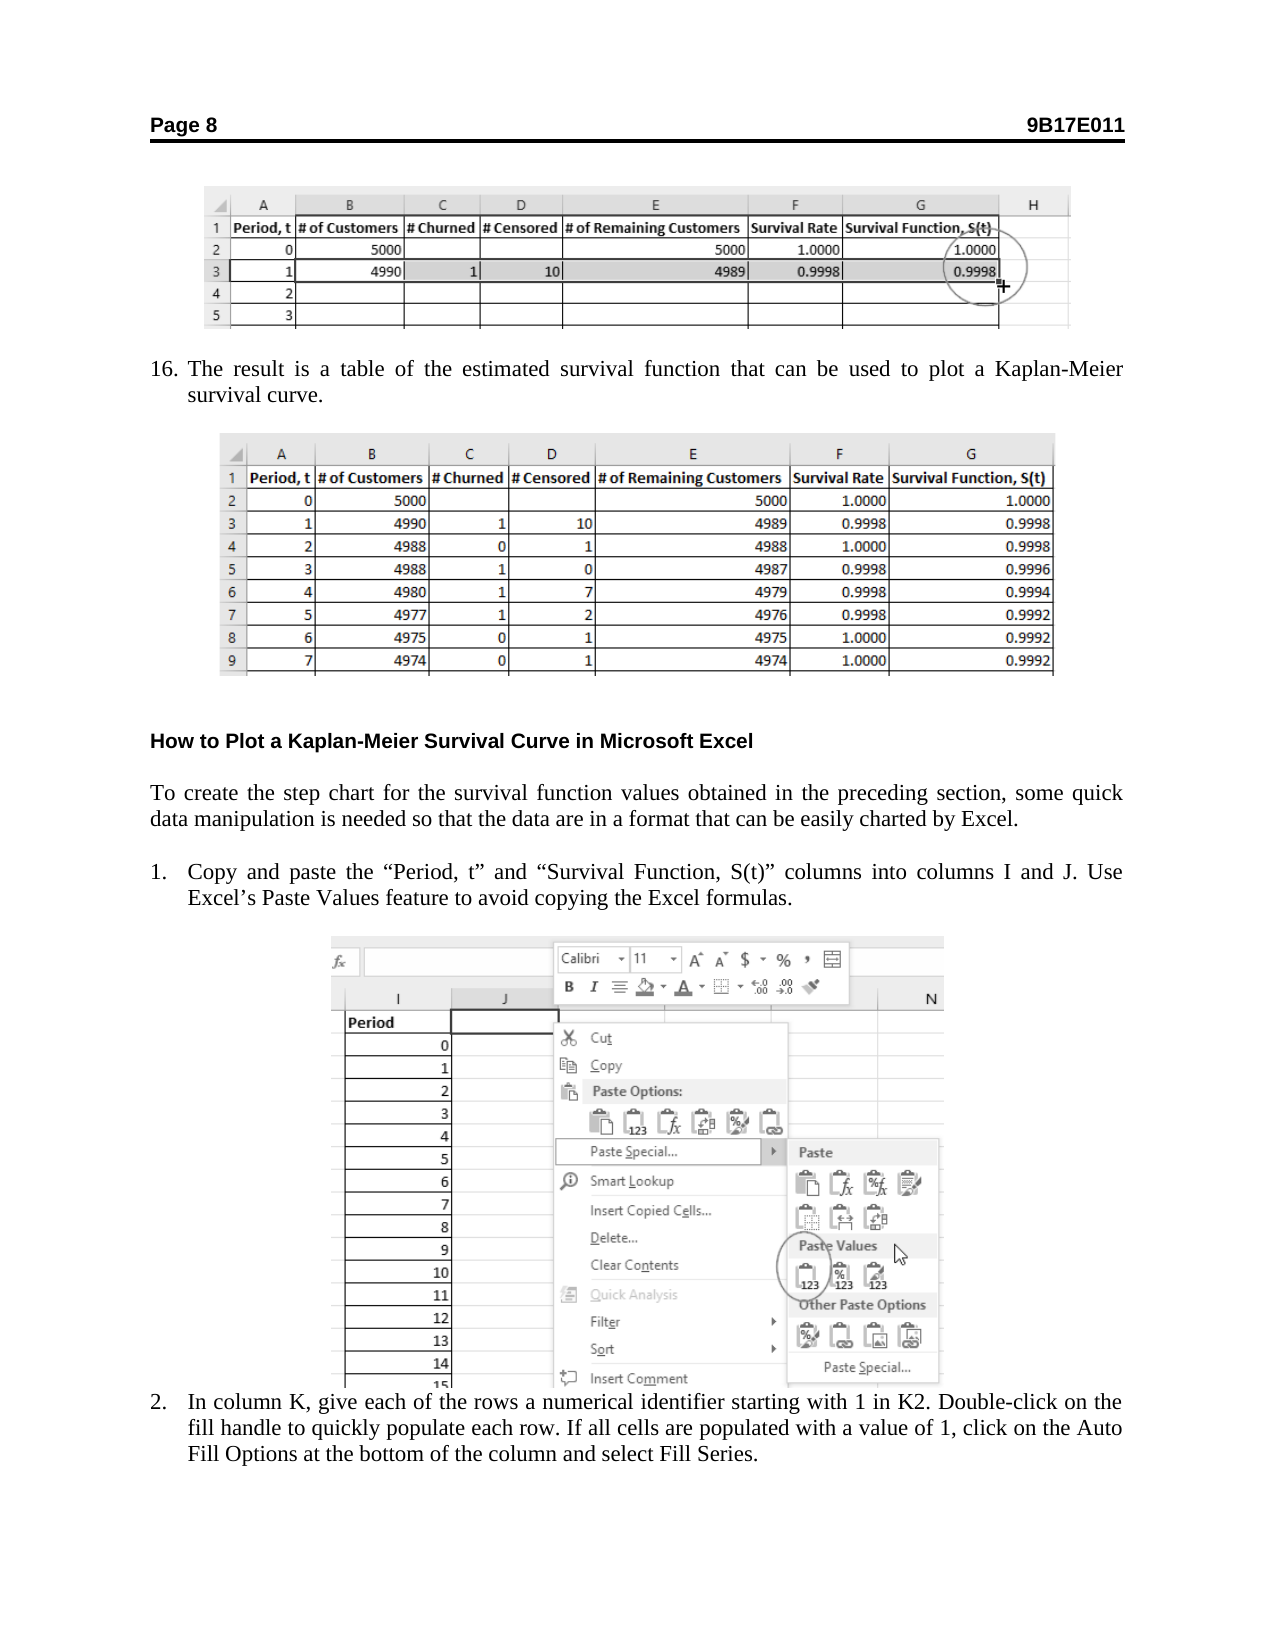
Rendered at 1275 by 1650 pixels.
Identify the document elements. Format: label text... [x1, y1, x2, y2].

picture [331, 936, 944, 1388]
text How to Plot a Kaplan-Meier Survival Curve in Microsoft Excel [150, 729, 1125, 753]
list Copy and paste the “Period, t” and “Survival Function, S(t)” columns into columns I and J. Use Excel’s Paste Values feature to avoid copying the Excel formulas. [150, 858, 1125, 911]
picture [219, 433, 1056, 676]
picture [204, 186, 1071, 329]
list In column K, give each of the rows a numerical identifier starting with 1 in K2. Double-click on the fill handle to quickly populate each row. If all cells are populated with a value of 1, click on the Auto Fill Options at the bottom of the column and select Fill Series. [150, 1388, 1125, 1467]
list The result is a table of the estimated survival function that can be used to plot a Kaplan-Meier survival curve. [150, 355, 1125, 407]
text To create the step chart for the survival function values obtained in the preceding section, some quick data manipulation is needed so that the data are in a format that can be easily charted by Excel. [150, 779, 1125, 832]
